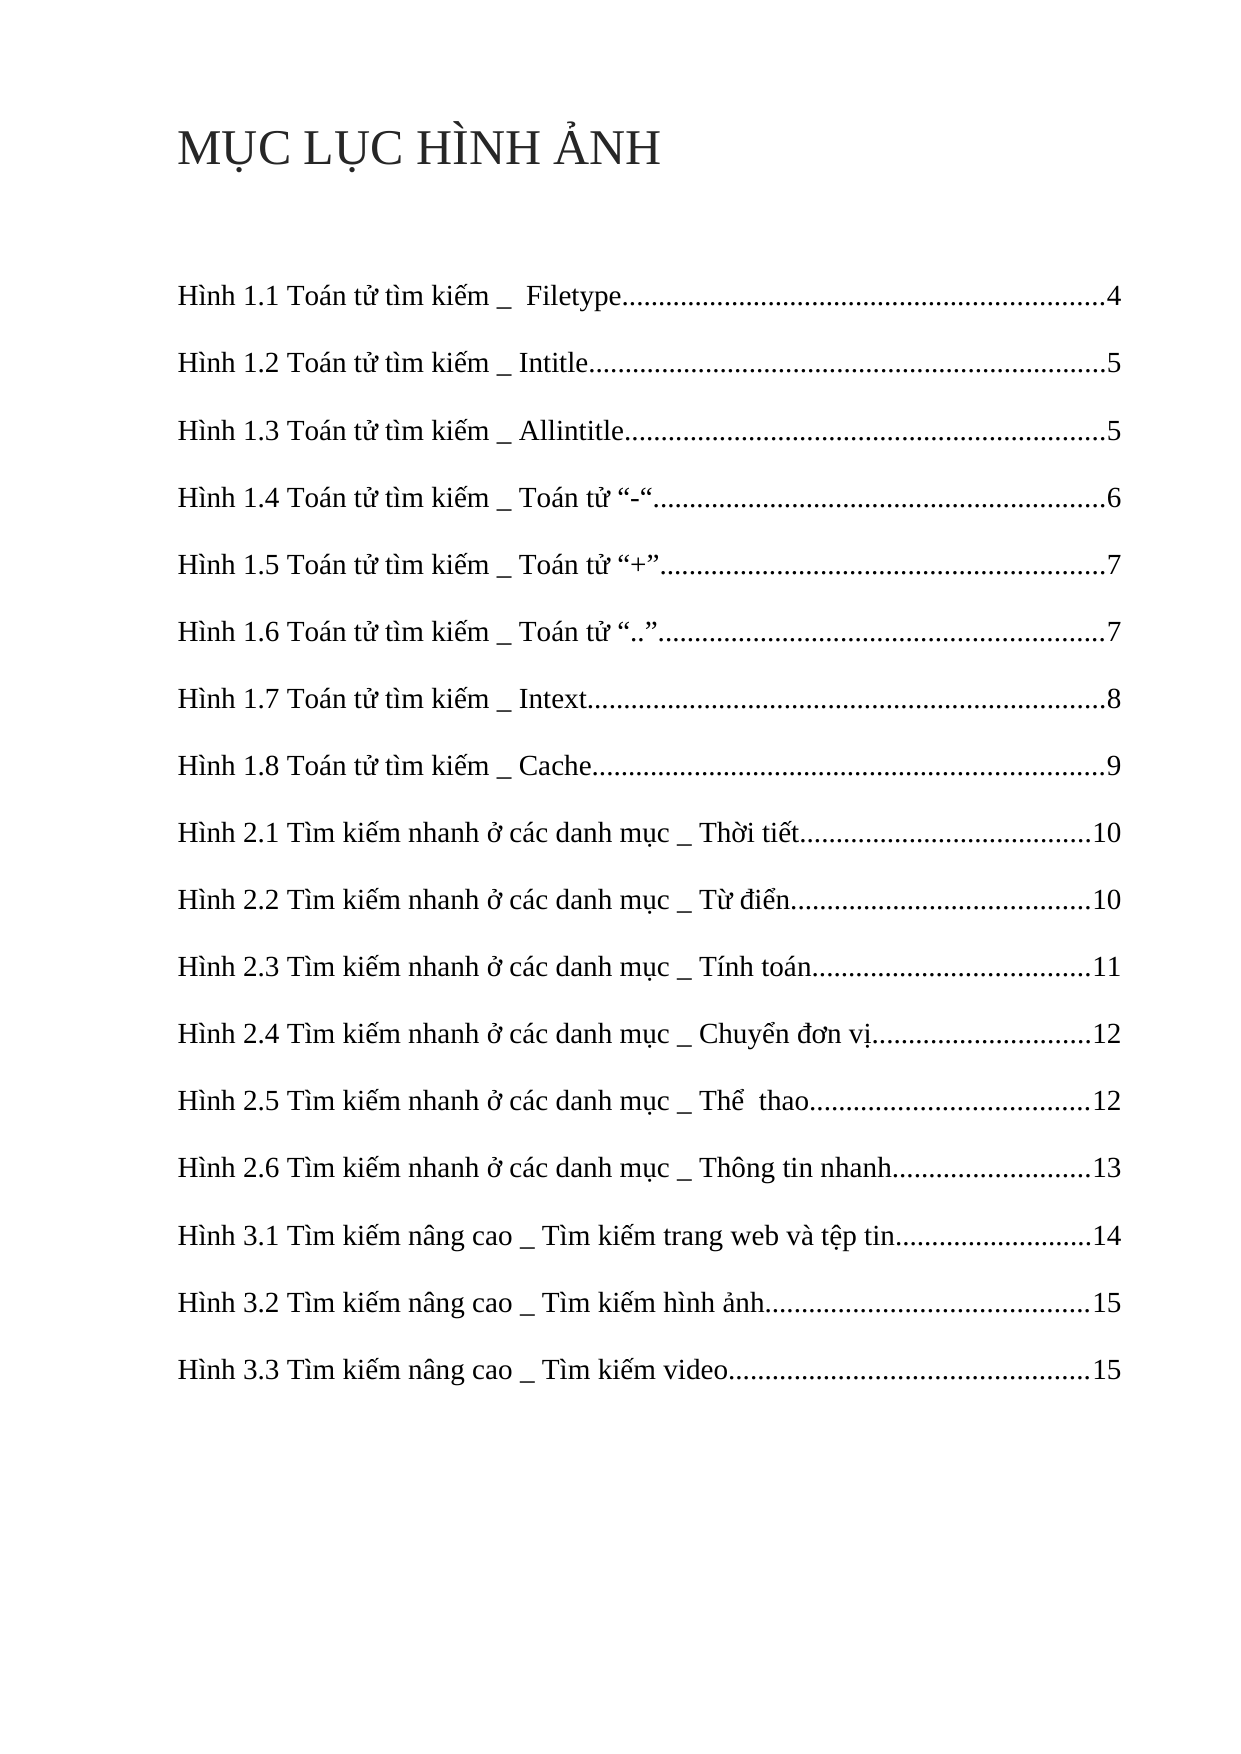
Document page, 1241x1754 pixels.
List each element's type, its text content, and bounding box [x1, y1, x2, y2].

text Hình 1.4 Toán tử tìm kiếm _ Toán tử “-“ 6 [177, 480, 1122, 513]
text Hình 1.1 Toán tử tìm kiếm _ Filetype 4 [177, 278, 1122, 312]
text Hình 2.4 Tìm kiếm nhanh ở các danh mục _ Chuyển đơn vị 12 [177, 1016, 1122, 1050]
text Hình 2.6 Tìm kiếm nhanh ở các danh mục _ Thông tin nhanh 13 [177, 1151, 1122, 1184]
text Hình 2.1 Tìm kiếm nhanh ở các danh mục _ Thời tiết 10 [177, 815, 1122, 849]
text Hình 1.7 Toán tử tìm kiếm _ Intext 8 [177, 681, 1122, 714]
text Hình 2.2 Tìm kiếm nhanh ở các danh mục _ Từ điển 10 [177, 882, 1122, 916]
text MỤC LỤC HÌNH ẢNH [177, 118, 1122, 176]
text Hình 1.5 Toán tử tìm kiếm _ Toán tử “+” 7 [177, 547, 1122, 580]
text Hình 2.3 Tìm kiếm nhanh ở các danh mục _ Tính toán 11 [177, 949, 1122, 983]
text Hình 2.5 Tìm kiếm nhanh ở các danh mục _ Thể thao 12 [177, 1083, 1122, 1117]
text Hình 3.2 Tìm kiếm nâng cao _ Tìm kiếm hình ảnh 15 [177, 1285, 1122, 1318]
text Hình 1.2 Toán tử tìm kiếm _ Intitle 5 [177, 346, 1122, 379]
text Hình 1.8 Toán tử tìm kiếm _ Cache 9 [177, 748, 1122, 782]
text Hình 3.1 Tìm kiếm nâng cao _ Tìm kiếm trang web và tệp tin 14 [177, 1218, 1122, 1251]
text Hình 1.3 Toán tử tìm kiếm _ Allintitle 5 [177, 413, 1122, 446]
text Hình 3.3 Tìm kiếm nâng cao _ Tìm kiếm video 15 [177, 1352, 1122, 1385]
text Hình 1.6 Toán tử tìm kiếm _ Toán tử “..” 7 [177, 614, 1122, 647]
